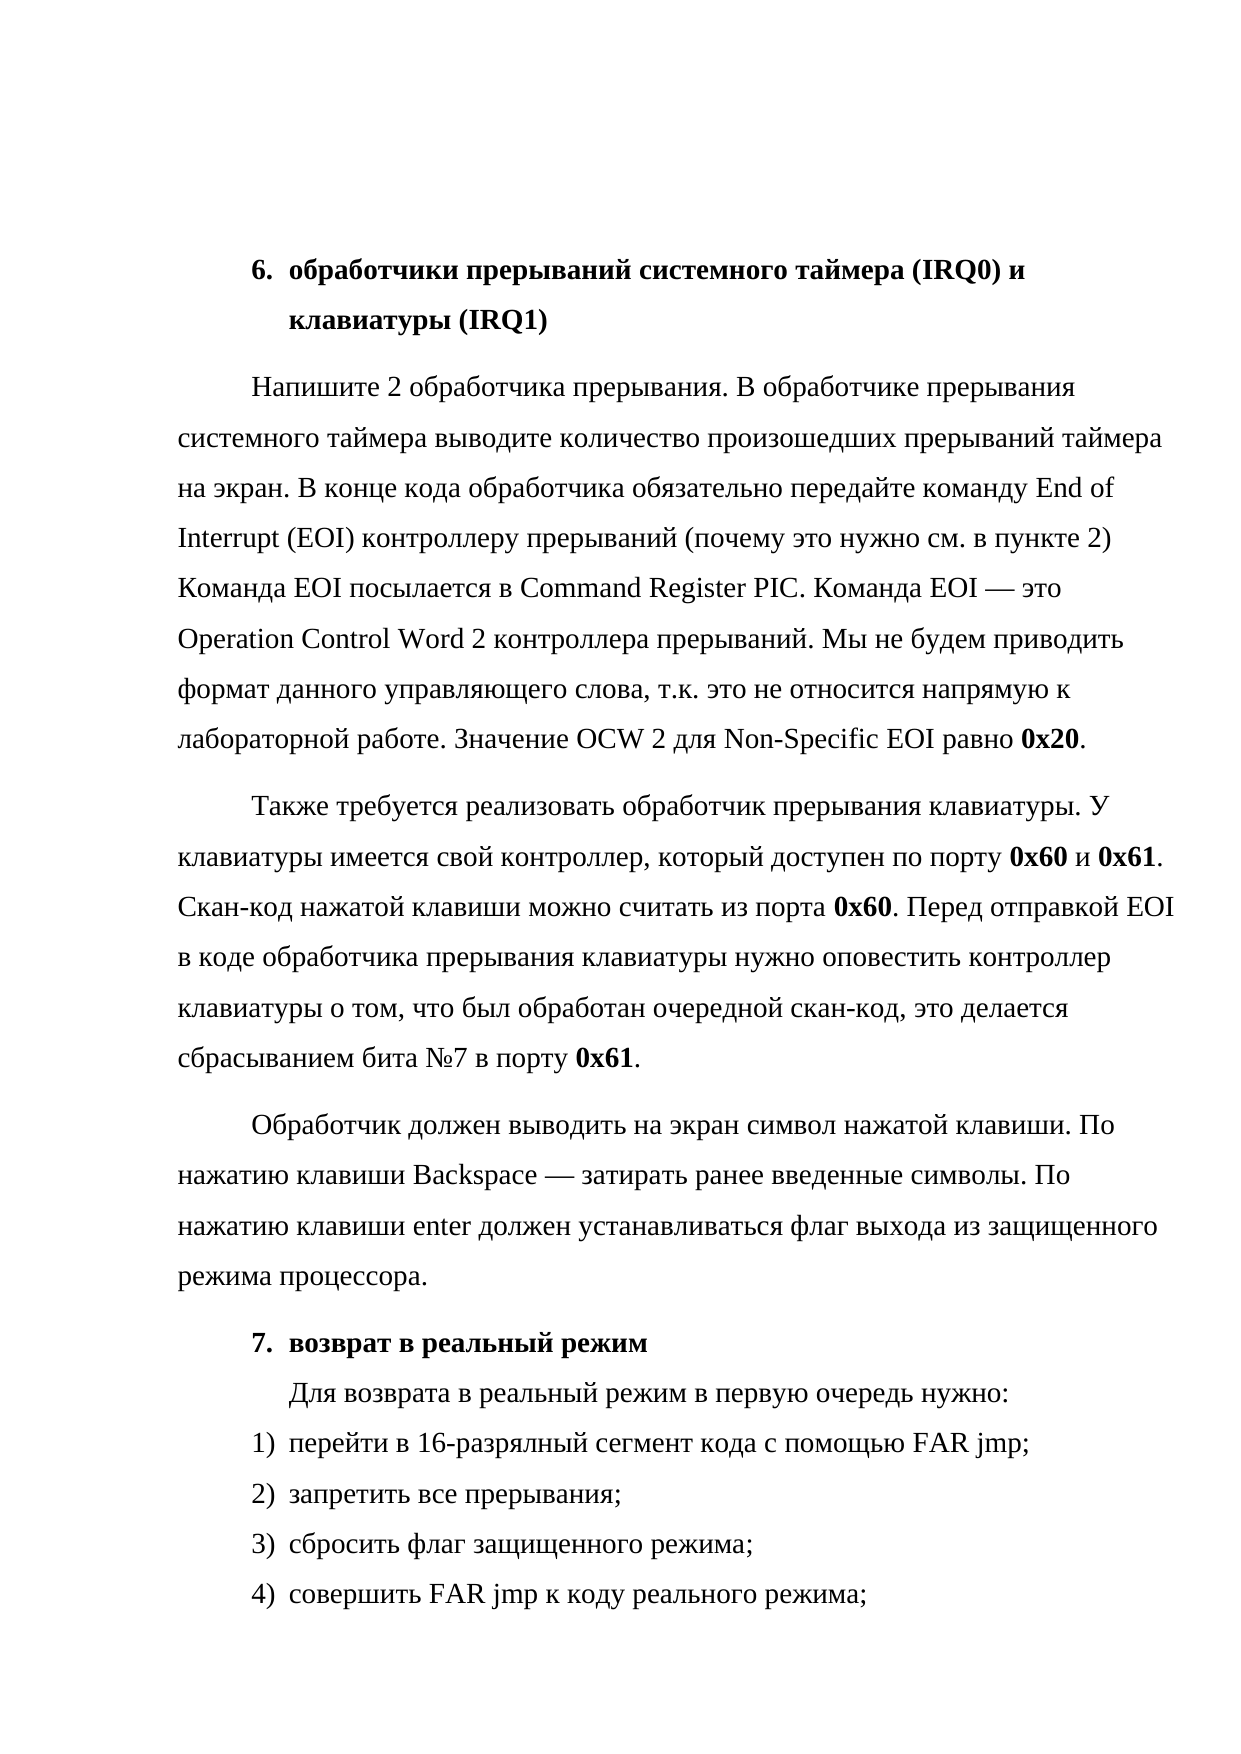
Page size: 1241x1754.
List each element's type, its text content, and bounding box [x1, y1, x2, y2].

text Обработчик должен выводить на экран символ нажатой клавиши. По нажатию клавиши Backspace — затирать ранее введенные символы. По нажатию клавиши enter должен устанавливаться флаг выхода из защищенного режима процессора. [177, 1107, 1181, 1292]
list возврат в реальный режим Для возврата в реальный режим в первую очередь нужно: [251, 1325, 1181, 1409]
list запретить все прерывания; [251, 1476, 1181, 1509]
text Напишите 2 обработчика прерывания. В обработчике прерывания системного таймера выводите количество произошедших прерываний таймера на экран. В конце кода обработчика обязательно передайте команду End of Interrupt (EOI) контроллеру прерываний (почему это нужно см. в пункте 2) Команда EOI посылается в Command Register PIC. Команда EOI — это Operation Control Word 2 контроллера прерываний. Мы не будем приводить формат данного управляющего слова, т.к. это не относится напрямую к лабораторной работе. Значение OCW 2 для Non-Specific EOI равно 0x20. [177, 369, 1181, 755]
list сбросить флаг защищенного режима; [251, 1526, 1181, 1560]
list совершить FAR jmp к коду реального режима; [251, 1577, 1181, 1610]
text Также требуется реализовать обработчик прерывания клавиатуры. У клавиатуры имеется свой контроллер, который доступен по порту 0x60 и 0x61. Скан-код нажатой клавиши можно считать из порта 0x60. Перед отправкой EOI в коде обработчика прерывания клавиатуры нужно оповестить контроллер клавиатуры о том, что был обработан очередной скан-код, это делается сбрасыванием бита №7 в порту 0x61. [177, 788, 1181, 1074]
list обработчики прерываний системного таймера (IRQ0) и клавиатуры (IRQ1) [251, 252, 1181, 336]
list перейти в 16-разрялный сегмент кода с помощью FAR jmp; [251, 1426, 1181, 1459]
